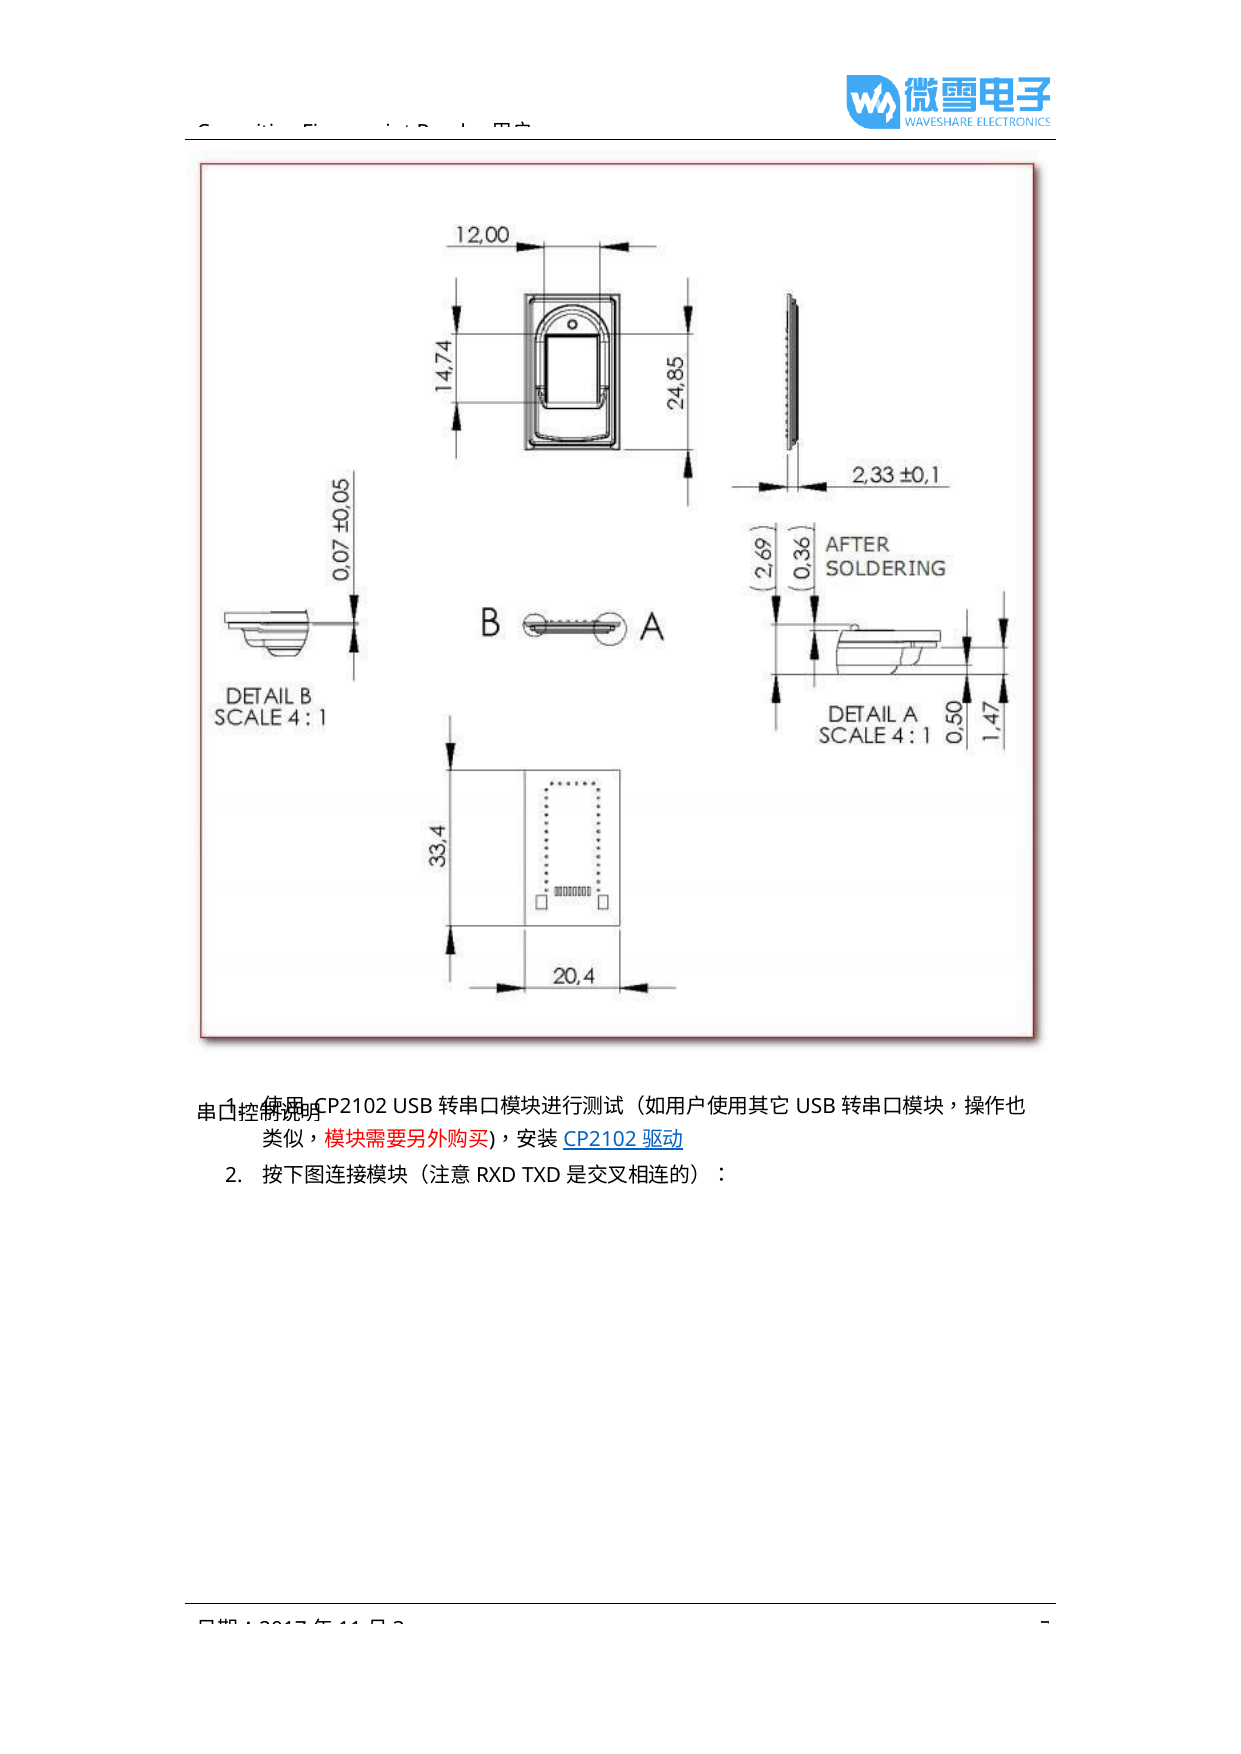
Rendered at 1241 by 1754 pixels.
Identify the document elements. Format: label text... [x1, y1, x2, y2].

list 使用 CP2102 USB 转串口模块进行测试（如用户使用其它 USB 转串口模块，操作也类似，模块需要另外购买)，安装 CP2102 驱动 [225, 1091, 1039, 1153]
list 按下图连接模块（注意 RXD TXD 是交叉相连的）： [225, 1158, 1226, 1189]
picture [846, 75, 1051, 129]
picture [187, 150, 1048, 1053]
